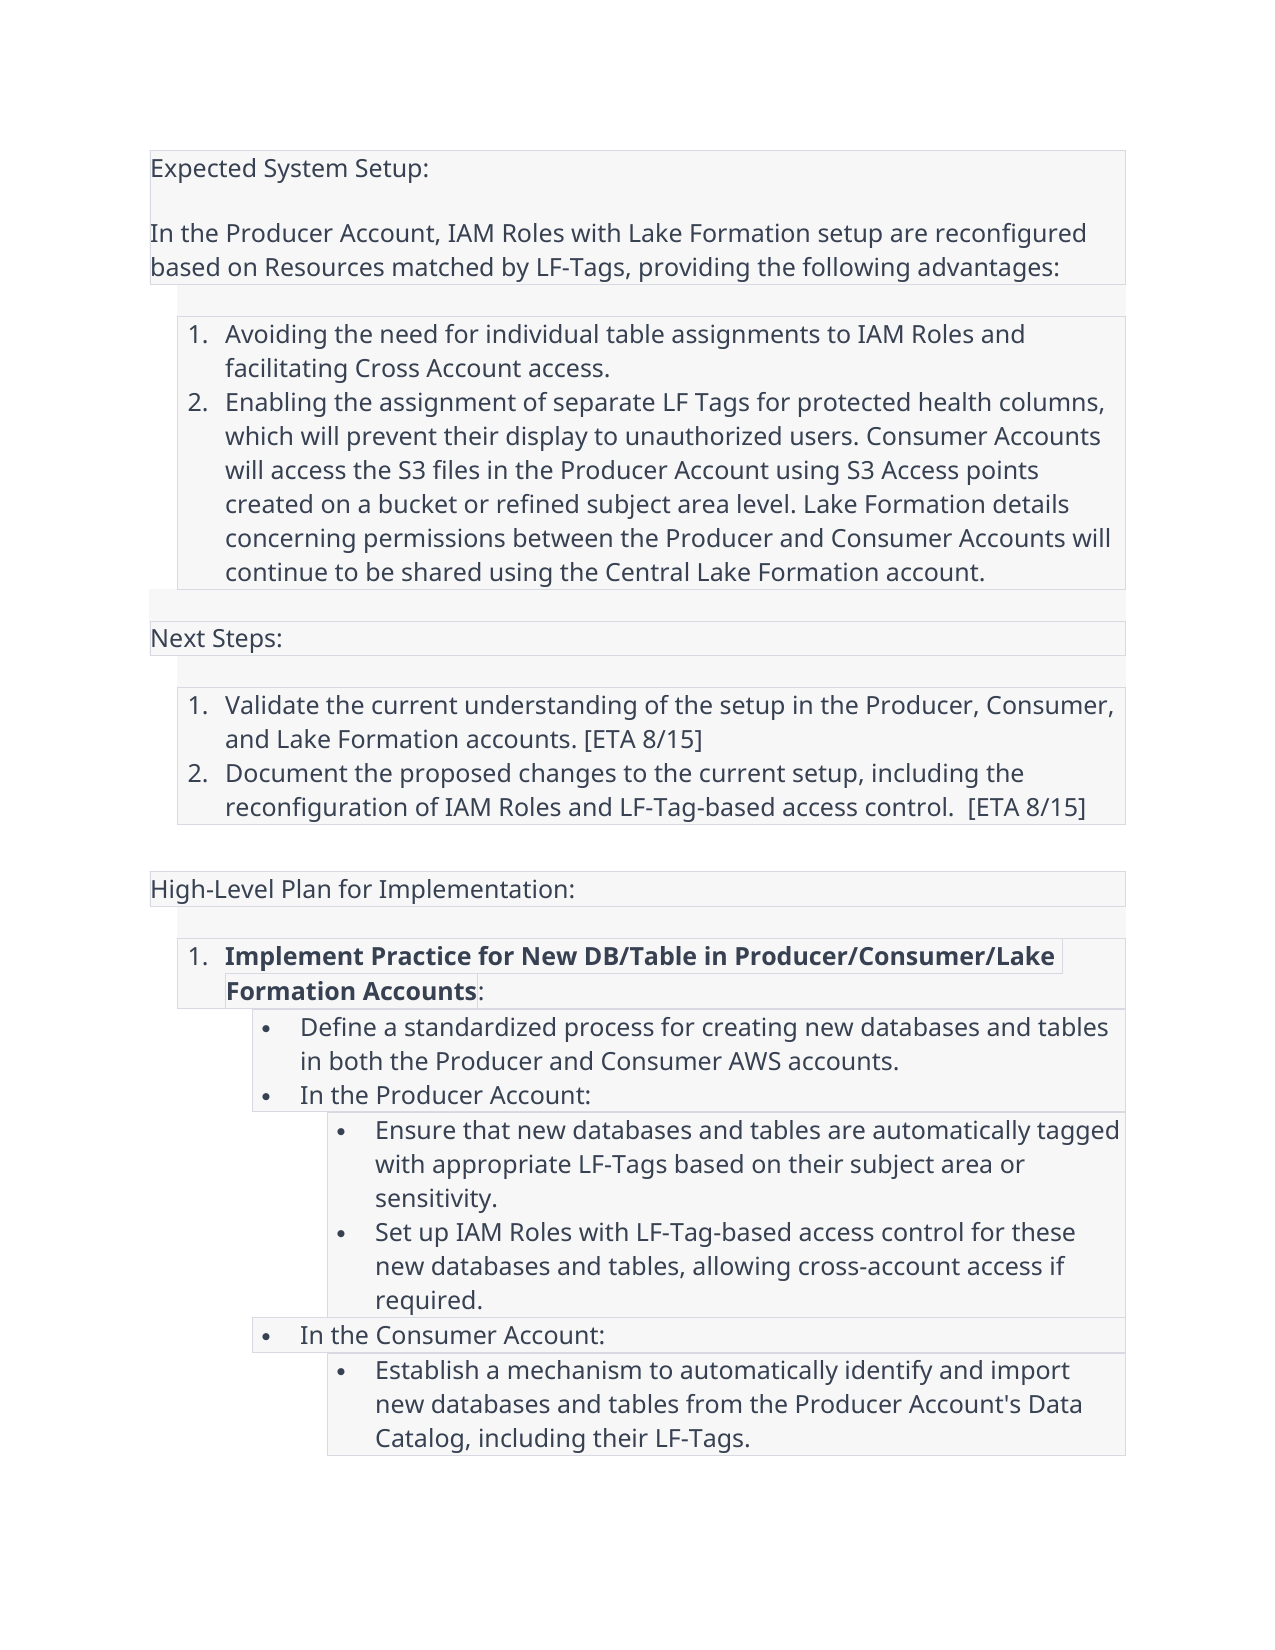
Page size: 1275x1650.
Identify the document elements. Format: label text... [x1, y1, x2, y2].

text High-Level Plan for Implementation: [151, 872, 1125, 906]
list Establish a mechanism to automatically identify and import new databases and tables from the Producer Account's Data Catalog, including their LF-Tags. [328, 1354, 1125, 1455]
list Document the proposed changes to the current setup, including the reconfiguration of IAM Roles and LF-Tag-based access control. [ETA 8/15] [178, 755, 1125, 824]
text Next Steps: [151, 622, 1125, 655]
text In the Producer Account, IAM Roles with Lake Formation setup are reconfigured based on Resources matched by LF-Tags, providing the following advantages: [151, 215, 1125, 284]
list Avoiding the need for individual table assignments to IAM Roles and facilitating Cross Account access. [178, 317, 1125, 384]
list Enabling the assignment of separate LF Tags for protected health columns, which will prevent their display to unauthorized users. Consumer Accounts will access the S3 files in the Producer Account using S3 Access points created on a bucket or refined subject area level. Lake Formation details concerning permissions between the Producer and Consumer Accounts will continue to be shared using the Central Lake Formation account. [178, 384, 1125, 589]
list In the Producer Account: [253, 1077, 1125, 1111]
list In the Consumer Account: [253, 1318, 1125, 1352]
list Implement Practice for New DB/Table in Producer/Consumer/Lake Formation Accounts: [178, 939, 1062, 1008]
list Set up IAM Roles with LF-Tag-based access control for these new databases and tables, allowing cross-account access if required. [328, 1214, 1125, 1317]
list Define a standardized process for creating new databases and tables in both the Producer and Consumer AWS accounts. [253, 1010, 1125, 1077]
list Validate the current understanding of the setup in the Producer, Consumer, and Lake Formation accounts. [ETA 8/15] [178, 688, 1125, 755]
text Expected System Setup: [151, 151, 1125, 184]
list Implement Practice for New DB/Table in Producer/Consumer/Lake Formation Accounts: [478, 939, 1125, 1008]
list Ensure that new databases and tables are automatically tagged with appropriate LF-Tags based on their subject area or sensitivity. [328, 1113, 1125, 1214]
